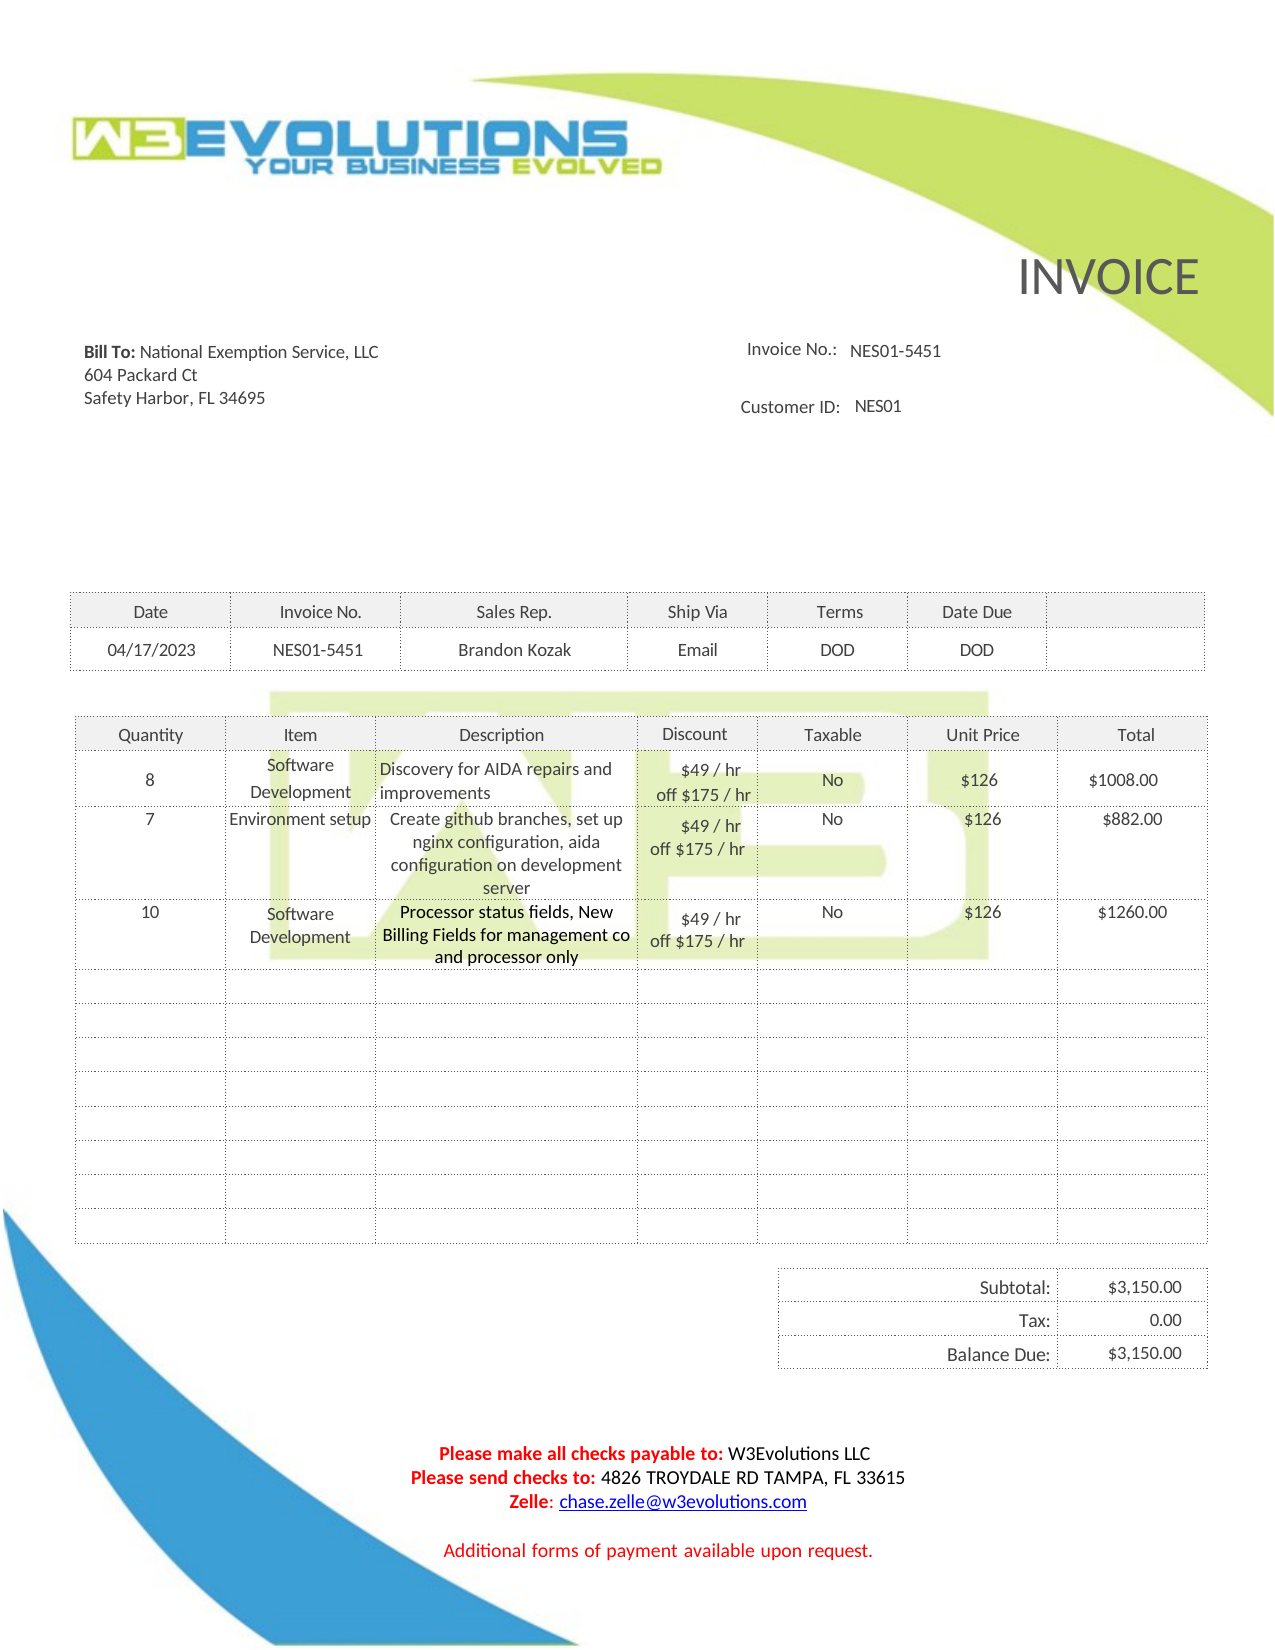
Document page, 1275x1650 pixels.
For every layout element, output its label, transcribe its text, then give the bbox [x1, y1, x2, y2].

table_cell [758, 1071, 908, 1106]
table_header $3,150.00 [1058, 1268, 1207, 1301]
table_cell [1058, 1140, 1207, 1174]
table_cell [375, 1003, 638, 1037]
table_cell [375, 1208, 638, 1243]
table_cell [75, 1140, 225, 1174]
table_cell [908, 1140, 1058, 1174]
table_cell DOD [907, 627, 1047, 670]
table_cell [225, 1140, 375, 1174]
table_cell [638, 1037, 758, 1071]
table_cell [758, 969, 908, 1002]
table_header Ship Via [628, 592, 767, 627]
table_cell [908, 1106, 1058, 1139]
table_cell [758, 1106, 908, 1139]
table_cell $3,150.00 [1058, 1335, 1207, 1368]
table_header Total [1058, 716, 1207, 750]
table_header [1047, 592, 1205, 627]
table_cell DOD [767, 627, 907, 670]
table_cell $49 / hr off $175 / hr [638, 750, 758, 806]
table_cell [638, 969, 758, 1002]
table_cell [908, 1003, 1058, 1037]
table_cell [225, 969, 375, 1002]
table_cell [758, 1140, 908, 1174]
table_cell [638, 1140, 758, 1174]
table_header Invoice No. [231, 592, 401, 627]
table_cell [375, 1174, 638, 1208]
table_cell [225, 1037, 375, 1071]
table_cell [75, 969, 225, 1002]
table_header Date Due [907, 592, 1047, 627]
table_cell [375, 1140, 638, 1174]
table_cell No [758, 806, 908, 899]
table_cell [1047, 627, 1205, 670]
table_cell Balance Due: [778, 1335, 1057, 1368]
table_header Description [375, 716, 638, 750]
table_cell [225, 1106, 375, 1139]
table_cell NES01-5451 [231, 627, 401, 670]
title INVOICE [58, 242, 1200, 308]
table_cell Software Development [225, 750, 375, 806]
table_cell [908, 1208, 1058, 1243]
table_cell [1058, 1174, 1207, 1208]
table_header Sales Rep. [401, 592, 628, 627]
table_cell $49 / hr off $175 / hr [638, 806, 758, 899]
table_cell $126 [908, 806, 1058, 899]
table_cell [638, 1106, 758, 1139]
text Additional forms of payment available upon request. [383, 1538, 933, 1562]
table_cell 8 [75, 750, 225, 806]
table_cell [375, 1037, 638, 1071]
table_cell [758, 1003, 908, 1037]
table_header Discount [638, 716, 758, 750]
table_cell [758, 1174, 908, 1208]
table_cell [75, 1106, 225, 1139]
table_cell [1058, 1106, 1207, 1139]
table_cell [758, 1208, 908, 1243]
table_cell No [758, 750, 908, 806]
table_cell [908, 1174, 1058, 1208]
table_cell [225, 1003, 375, 1037]
table_cell [1058, 969, 1207, 1002]
table_cell Brandon Kozak [401, 627, 628, 670]
table_header Item [225, 716, 375, 750]
table_cell [225, 1208, 375, 1243]
table_cell $882.00 [1058, 806, 1207, 899]
table_cell Email [628, 627, 767, 670]
table_header Date [71, 592, 231, 627]
table_header Invoice No.: NES01-5451 Customer ID: NES01 [580, 338, 964, 417]
table_cell $1260.00 [1058, 899, 1207, 968]
table_header Taxable [758, 716, 908, 750]
table_cell 7 [75, 806, 225, 899]
table_cell [75, 1003, 225, 1037]
table_header Quantity [75, 716, 225, 750]
table_cell [75, 1208, 225, 1243]
table_cell [225, 1071, 375, 1106]
table_cell [638, 1174, 758, 1208]
table_header Terms [767, 592, 907, 627]
table_cell 04/17/2023 [71, 627, 231, 670]
table_cell $49 / hr off $175 / hr [638, 899, 758, 968]
table_cell Environment setup [225, 806, 375, 899]
table_cell $1008.00 [1058, 750, 1207, 806]
table_header Subtotal: [778, 1268, 1057, 1301]
table_cell [758, 1037, 908, 1071]
table_cell [1058, 1208, 1207, 1243]
table_cell No [758, 899, 908, 968]
table_cell Create github branches, set up nginx configuration, aida configuration on development server [375, 806, 638, 899]
table_cell [908, 1071, 1058, 1106]
table_cell Processor status fields, New Billing Fields for management co and processor only [375, 899, 638, 968]
table_cell [75, 1037, 225, 1071]
table_cell $126 [908, 750, 1058, 806]
table_header Unit Price [908, 716, 1058, 750]
picture [3, 64, 1274, 1649]
table_cell [1058, 1037, 1207, 1071]
table_cell [375, 1106, 638, 1139]
table_cell [75, 1174, 225, 1208]
table_cell [1058, 1003, 1207, 1037]
table_cell [638, 1003, 758, 1037]
table_cell [908, 969, 1058, 1002]
table_header Bill To: National Exemption Service, LLC 604 Packard Ct Safety Harbor, FL 34695 [79, 338, 580, 417]
table_cell $126 [908, 899, 1058, 968]
table_cell [1058, 1071, 1207, 1106]
table_cell [75, 1071, 225, 1106]
text Please send checks to: 4826 TROYDALE RD TAMPA, FL 33615 [383, 1465, 933, 1489]
table_cell [908, 1037, 1058, 1071]
table_cell Software Development [225, 899, 375, 968]
table_cell [638, 1071, 758, 1106]
text Zelle: chase.zelle@w3evolutions.com [383, 1489, 933, 1513]
table_cell [375, 969, 638, 1002]
table_cell Discovery for AIDA repairs and improvements [375, 750, 638, 806]
text Please make all checks payable to: W3Evolutions LLC [376, 1441, 933, 1465]
table_cell 10 [75, 899, 225, 968]
table_cell [225, 1174, 375, 1208]
table_cell [638, 1208, 758, 1243]
table_cell 0.00 [1058, 1301, 1207, 1335]
table_cell Tax: [778, 1301, 1057, 1335]
table_cell [375, 1071, 638, 1106]
